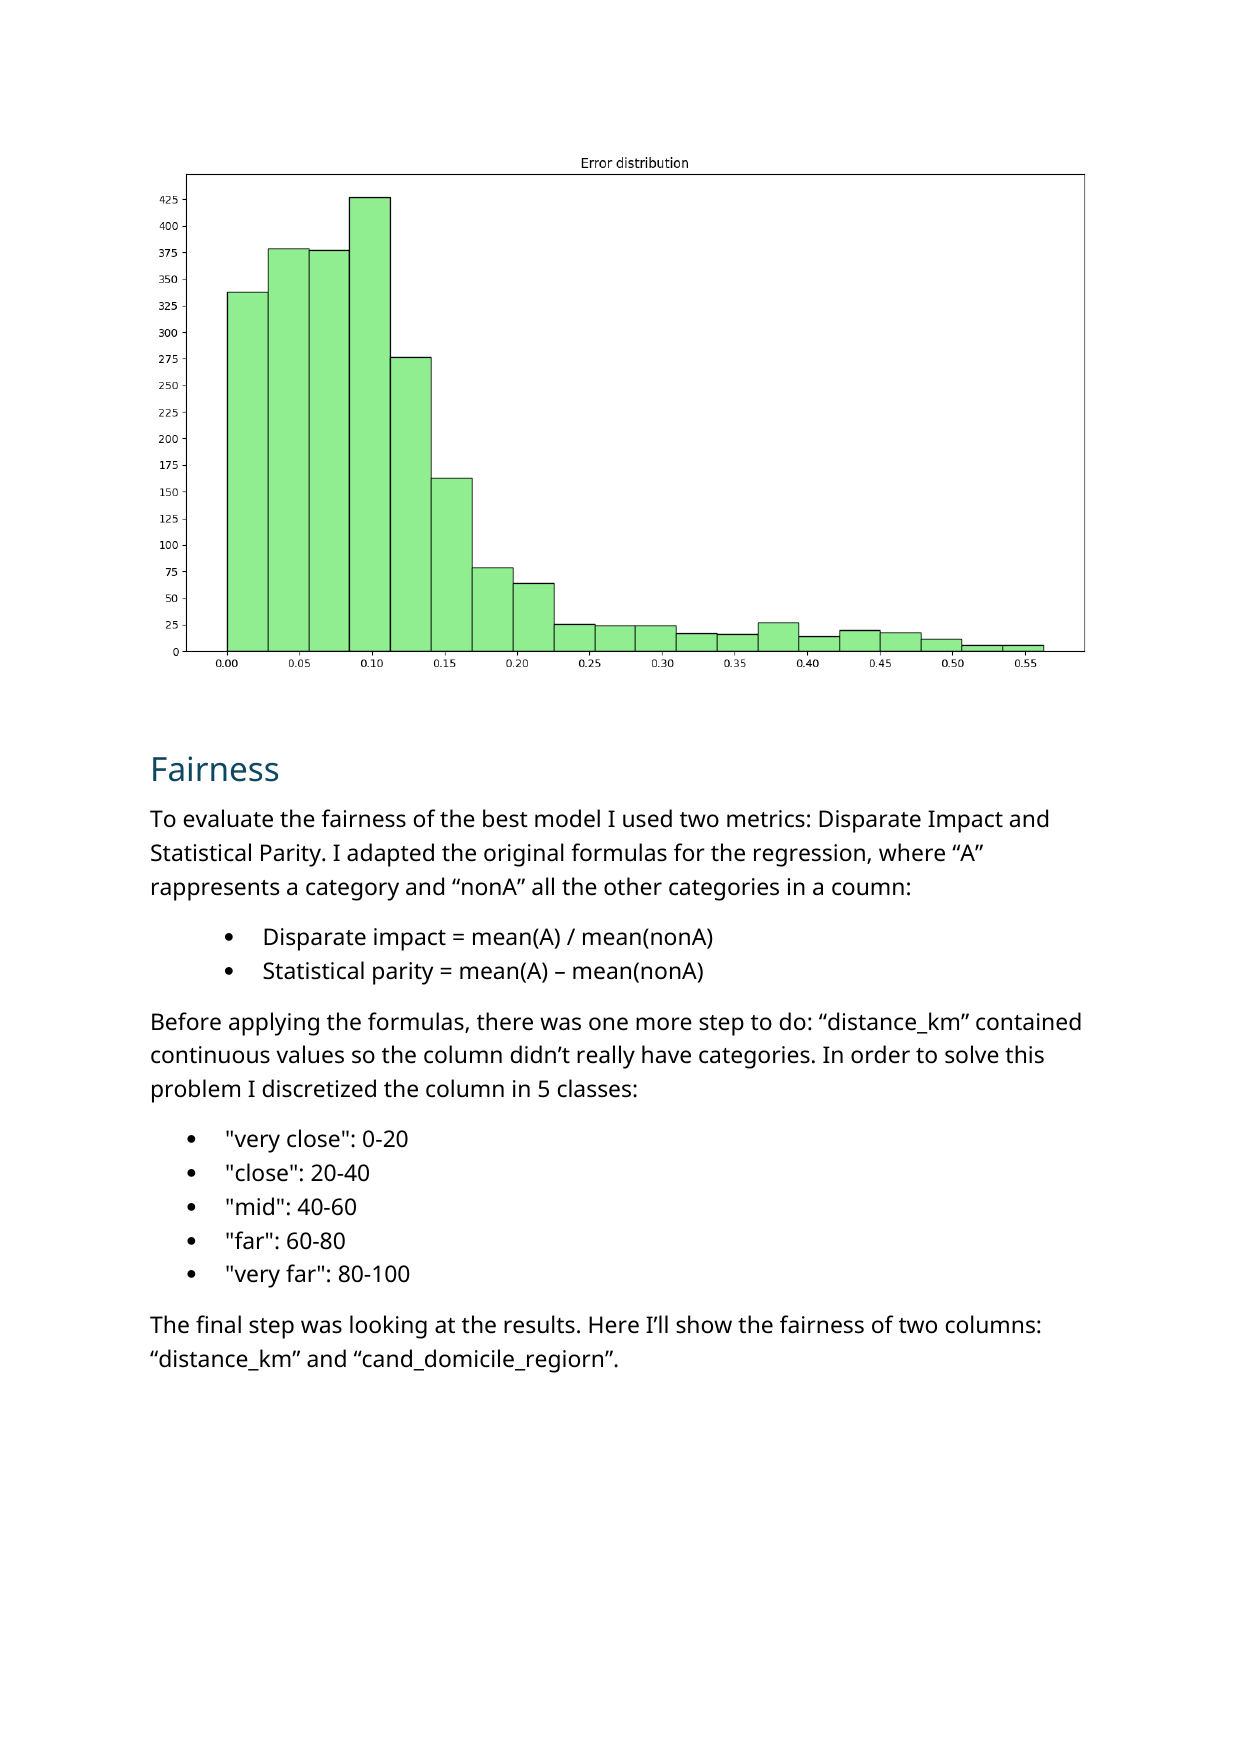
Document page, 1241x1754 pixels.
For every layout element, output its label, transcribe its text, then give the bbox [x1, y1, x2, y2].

list "very close": 0-20 [187, 1123, 1090, 1154]
list "close": 20-40 [187, 1157, 1090, 1188]
text To evaluate the fairness of the best model I used two metrics: Disparate Impact and Statistical Parity. I adapted the original formulas for the regression, where “A” rappresents a category and “nonA” all the other categories in a coumn: [150, 803, 1090, 902]
subtitle Fairness [150, 746, 1090, 791]
text The final step was looking at the results. Here I’ll show the fairness of two columns: “distance_km” and “cand_domicile_regiorn”. [150, 1309, 1090, 1374]
list Statistical parity = mean(A) – mean(nonA) [225, 955, 1090, 986]
list "mid": 40-60 [187, 1191, 1090, 1222]
picture [150, 150, 1091, 677]
list "very far": 80-100 [187, 1258, 1090, 1289]
list "far": 60-80 [187, 1224, 1090, 1256]
list Disparate impact = mean(A) / mean(nonA) [225, 921, 1090, 952]
text Before applying the formulas, there was one more step to do: “distance_km” contained continuous values so the column didn’t really have categories. In order to solve this problem I discretized the column in 5 classes: [150, 1005, 1090, 1104]
